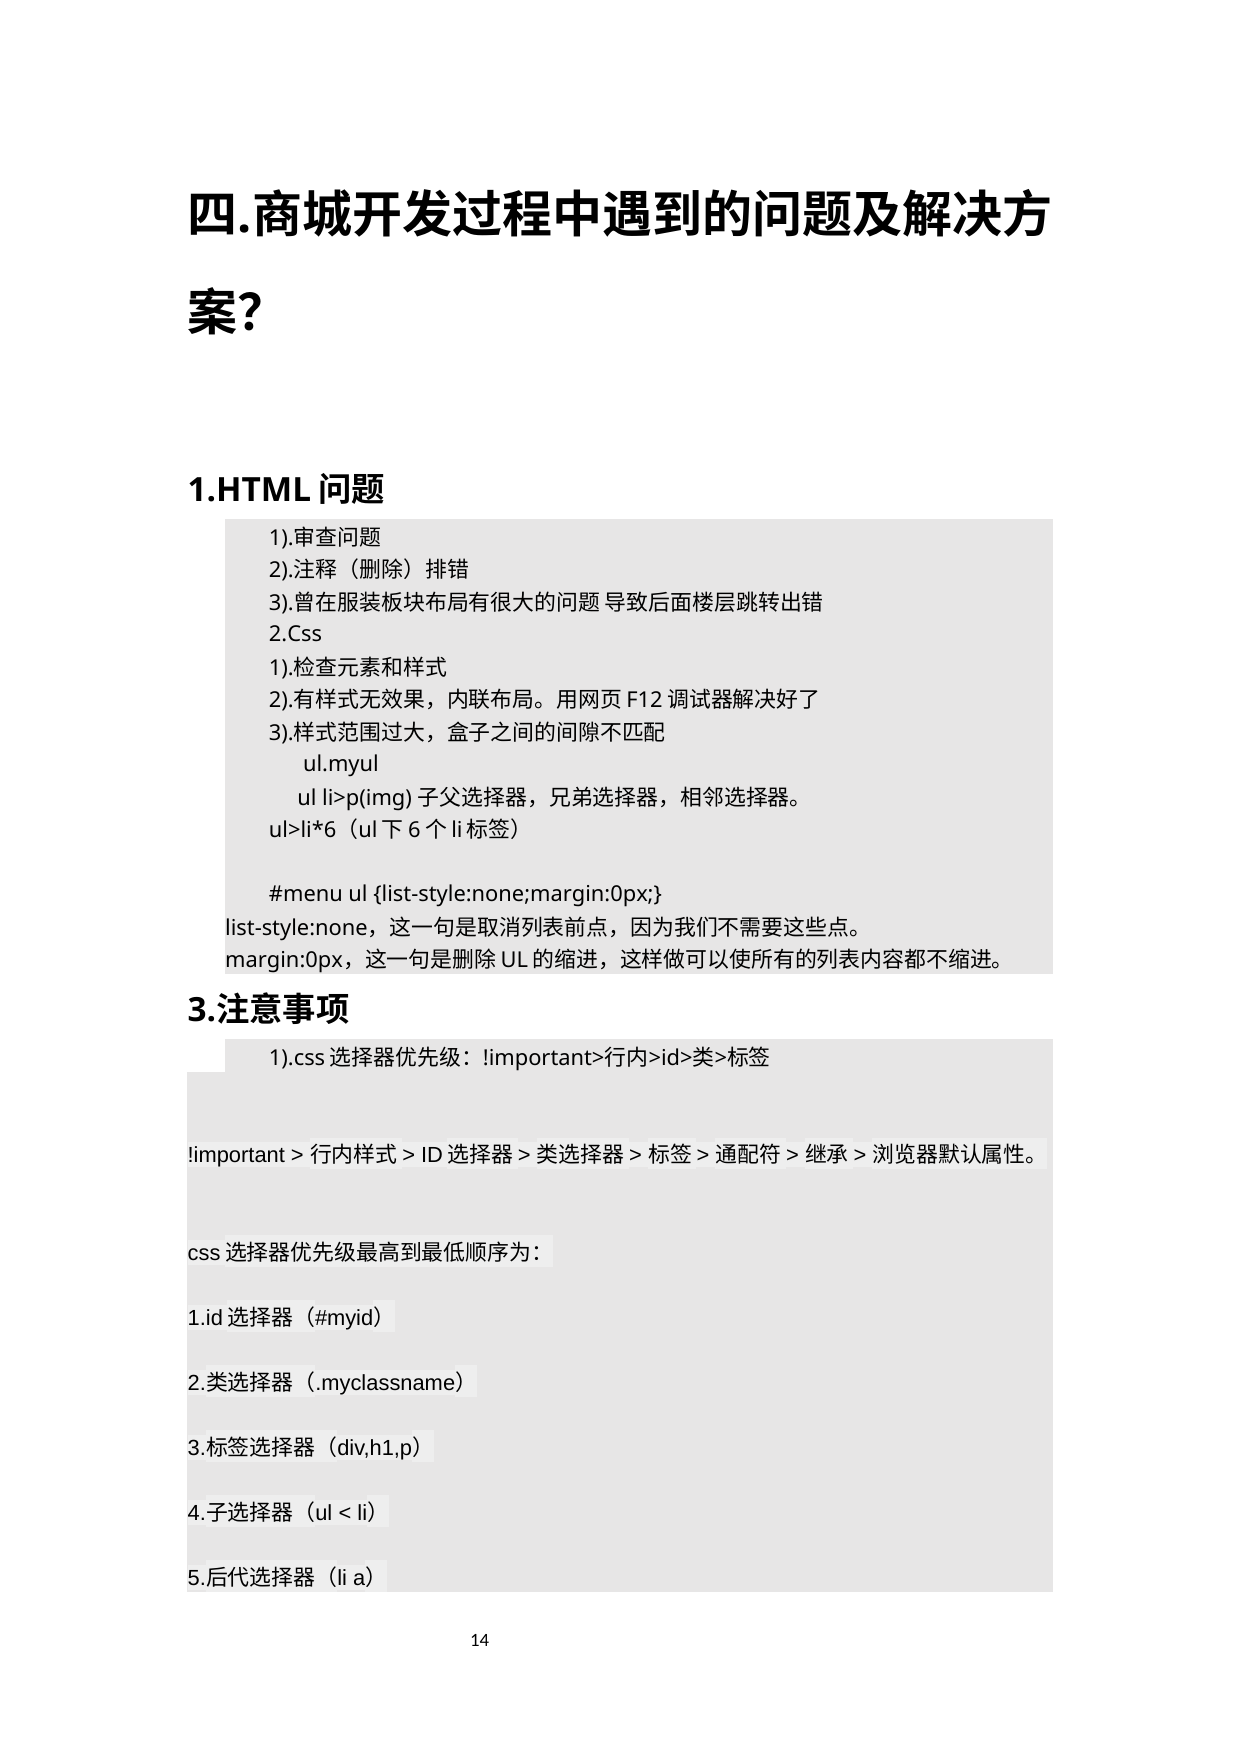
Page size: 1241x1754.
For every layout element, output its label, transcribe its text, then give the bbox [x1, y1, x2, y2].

list ul li>p(img) 子父选择器，兄弟选择器，相邻选择器。 [225, 779, 1053, 812]
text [187, 1234, 1053, 1592]
list 3).曾在服装板块布局有很大的问题 导致后面楼层跳转出错 [225, 584, 1053, 617]
list 3).样式范围过大，盒子之间的间隙不匹配 [225, 714, 1053, 747]
list 1).检查元素和样式 [225, 649, 1053, 682]
list 1).css选择器优先级：!important>行内>id>类>标签 [225, 1039, 1053, 1072]
text 四.商城开发过程中遇到的问题及解决方案？ [187, 162, 1053, 357]
list 2.Css [225, 617, 1053, 649]
list 1).审查问题 [225, 519, 1053, 552]
text !important > 行内样式 > ID选择器 > 类选择器 > 标签 > 通配符 > 继承 > 浏览器默认属性。 [187, 1137, 1053, 1169]
list 3.注意事项 [187, 974, 1053, 1039]
list 2).注释（删除）排错 [225, 552, 1053, 584]
list 2).有样式无效果，内联布局。用网页F12调试器解决好了 [225, 682, 1053, 714]
list ul>li*6（ul下6个li标签） [225, 812, 1053, 844]
list 1.HTML问题 [187, 454, 1053, 519]
list ul.myul [225, 747, 1053, 779]
list #menu ul {list-style:none;margin:0px;} list-style:none，这一句是取消列表前点，因为我们不需要这些点。 margin:0px，这一句是删除UL的缩进，这样做可以使所有的列表内容都不缩进。 [225, 877, 1053, 974]
